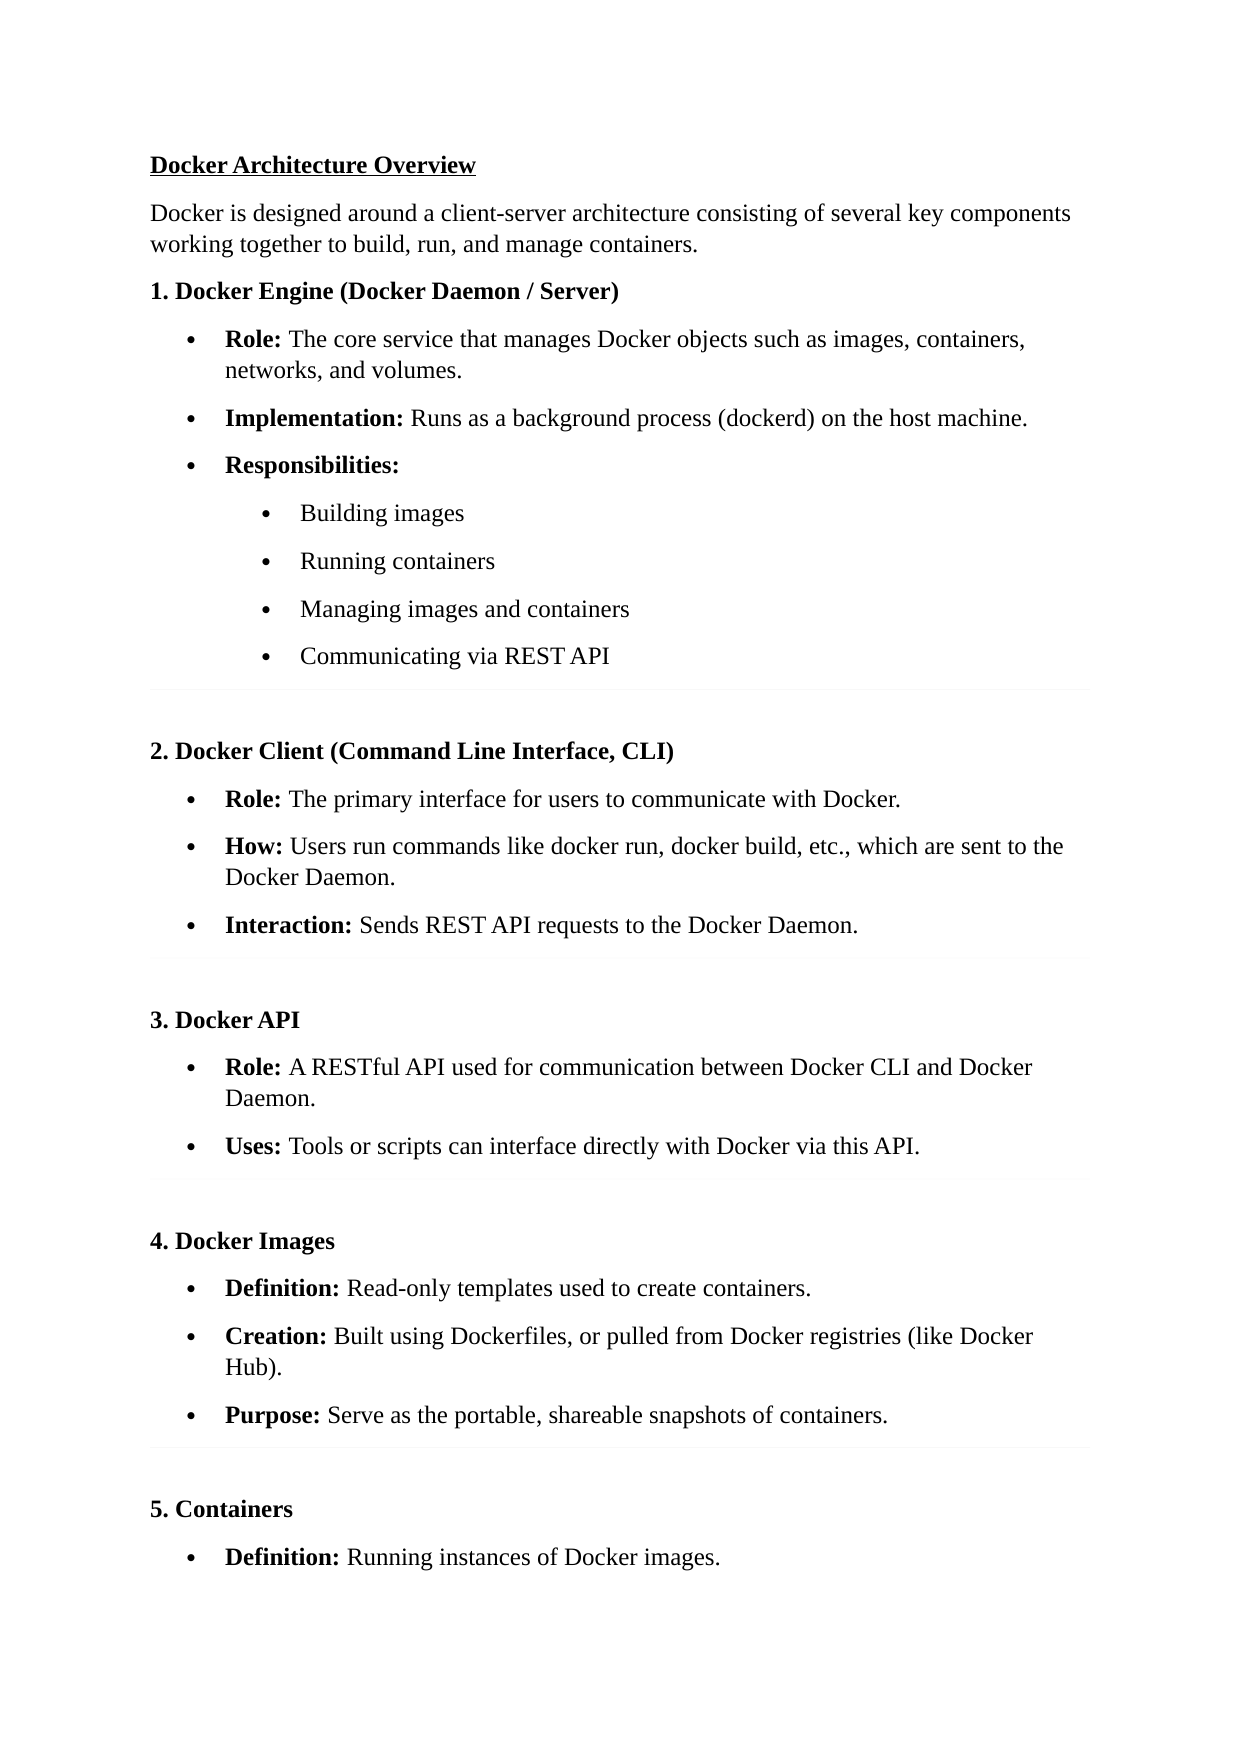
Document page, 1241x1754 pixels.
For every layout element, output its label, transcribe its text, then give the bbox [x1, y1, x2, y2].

text 3. Docker API [150, 1005, 1090, 1033]
text Docker is designed around a client-server architecture consisting of several key components working together to build, run, and manage containers. [150, 198, 1090, 257]
list Definition: Read-only templates used to create containers. [187, 1273, 1090, 1302]
list Implementation: Runs as a background process (dockerd) on the host machine. [187, 403, 1090, 432]
list How: Users run commands like docker run, docker build, etc., which are sent to the Docker Daemon. [187, 831, 1090, 891]
list Role: A RESTful API used for communication between Docker CLI and Docker Daemon. [187, 1052, 1090, 1112]
list Role: The primary interface for users to communicate with Docker. [187, 784, 1090, 812]
list Running containers [262, 546, 1090, 575]
text Docker Architecture Overview [150, 150, 1090, 179]
text 4. Docker Images [150, 1226, 1090, 1254]
list Purpose: Serve as the portable, shareable snapshots of containers. [187, 1400, 1090, 1429]
list Interaction: Sends REST API requests to the Docker Daemon. [187, 910, 1090, 939]
text 1. Docker Engine (Docker Daemon / Server) [150, 276, 1090, 305]
list Communicating via REST API [262, 641, 1090, 670]
list Role: The core service that manages Docker objects such as images, containers, networks, and volumes. [187, 324, 1090, 384]
text 2. Docker Client (Command Line Interface, CLI) [150, 736, 1090, 765]
text 5. Containers [150, 1494, 1090, 1523]
list Responsibilities: [187, 451, 1090, 479]
list Building images [262, 498, 1090, 527]
list Definition: Running instances of Docker images. [187, 1542, 1090, 1571]
list Managing images and containers [262, 594, 1090, 622]
list Uses: Tools or scripts can interface directly with Docker via this API. [187, 1131, 1090, 1160]
list Creation: Built using Dockerfiles, or pulled from Docker registries (like Docker Hub). [187, 1321, 1090, 1381]
